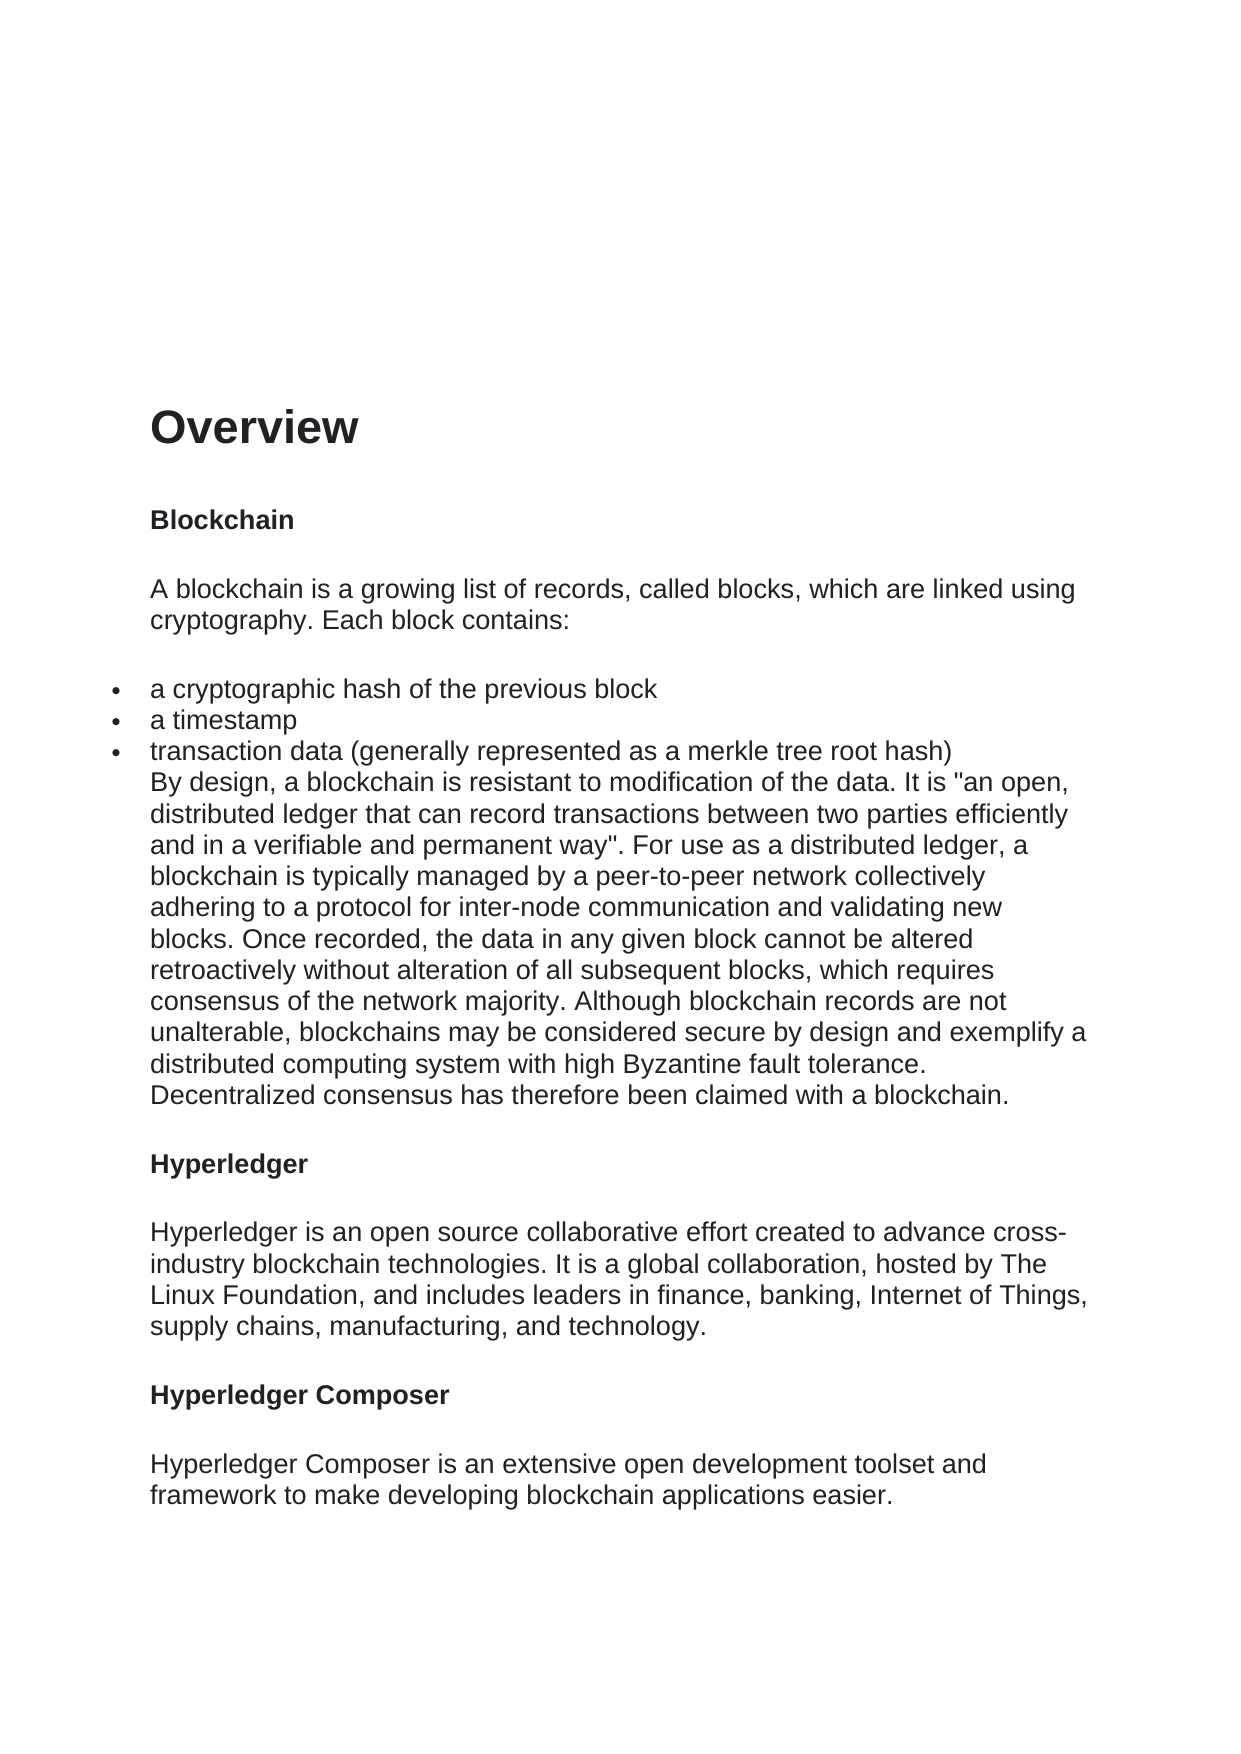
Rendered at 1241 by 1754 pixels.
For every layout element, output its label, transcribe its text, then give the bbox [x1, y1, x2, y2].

text Hyperledger Composer is an extensive open development toolset and framework to make developing blockchain applications easier. [150, 1448, 1090, 1510]
text Hyperledger Composer [150, 1379, 1090, 1410]
list a cryptographic hash of the previous block [112, 673, 1090, 704]
text Blockchain [150, 504, 1090, 535]
text Hyperledger [150, 1148, 1090, 1179]
text Overview [150, 400, 1090, 454]
text A blockchain is a growing list of records, called blocks, which are linked using cryptography. Each block contains: [150, 573, 1090, 635]
list transaction data (generally represented as a merkle tree root hash) [112, 735, 1090, 766]
text Hyperledger is an open source collaborative effort created to advance cross-industry blockchain technologies. It is a global collaboration, hosted by The Linux Foundation, and includes leaders in finance, banking, Internet of Things, supply chains, manufacturing, and technology. [150, 1216, 1090, 1341]
list a timestamp [112, 704, 1090, 735]
text By design, a blockchain is resistant to modification of the data. It is "an open, distributed ledger that can record transactions between two parties efficiently and in a verifiable and permanent way". For use as a distributed ledger, a blockchain is typically managed by a peer-to-peer network collectively adhering to a protocol for inter-node communication and validating new blocks. Once recorded, the data in any given block cannot be altered retroactively without alteration of all subsequent blocks, which requires consensus of the network majority. Although blockchain records are not unalterable, blockchains may be considered secure by design and exemplify a distributed computing system with high Byzantine fault tolerance. Decentralized consensus has therefore been claimed with a blockchain. [150, 766, 1090, 1110]
